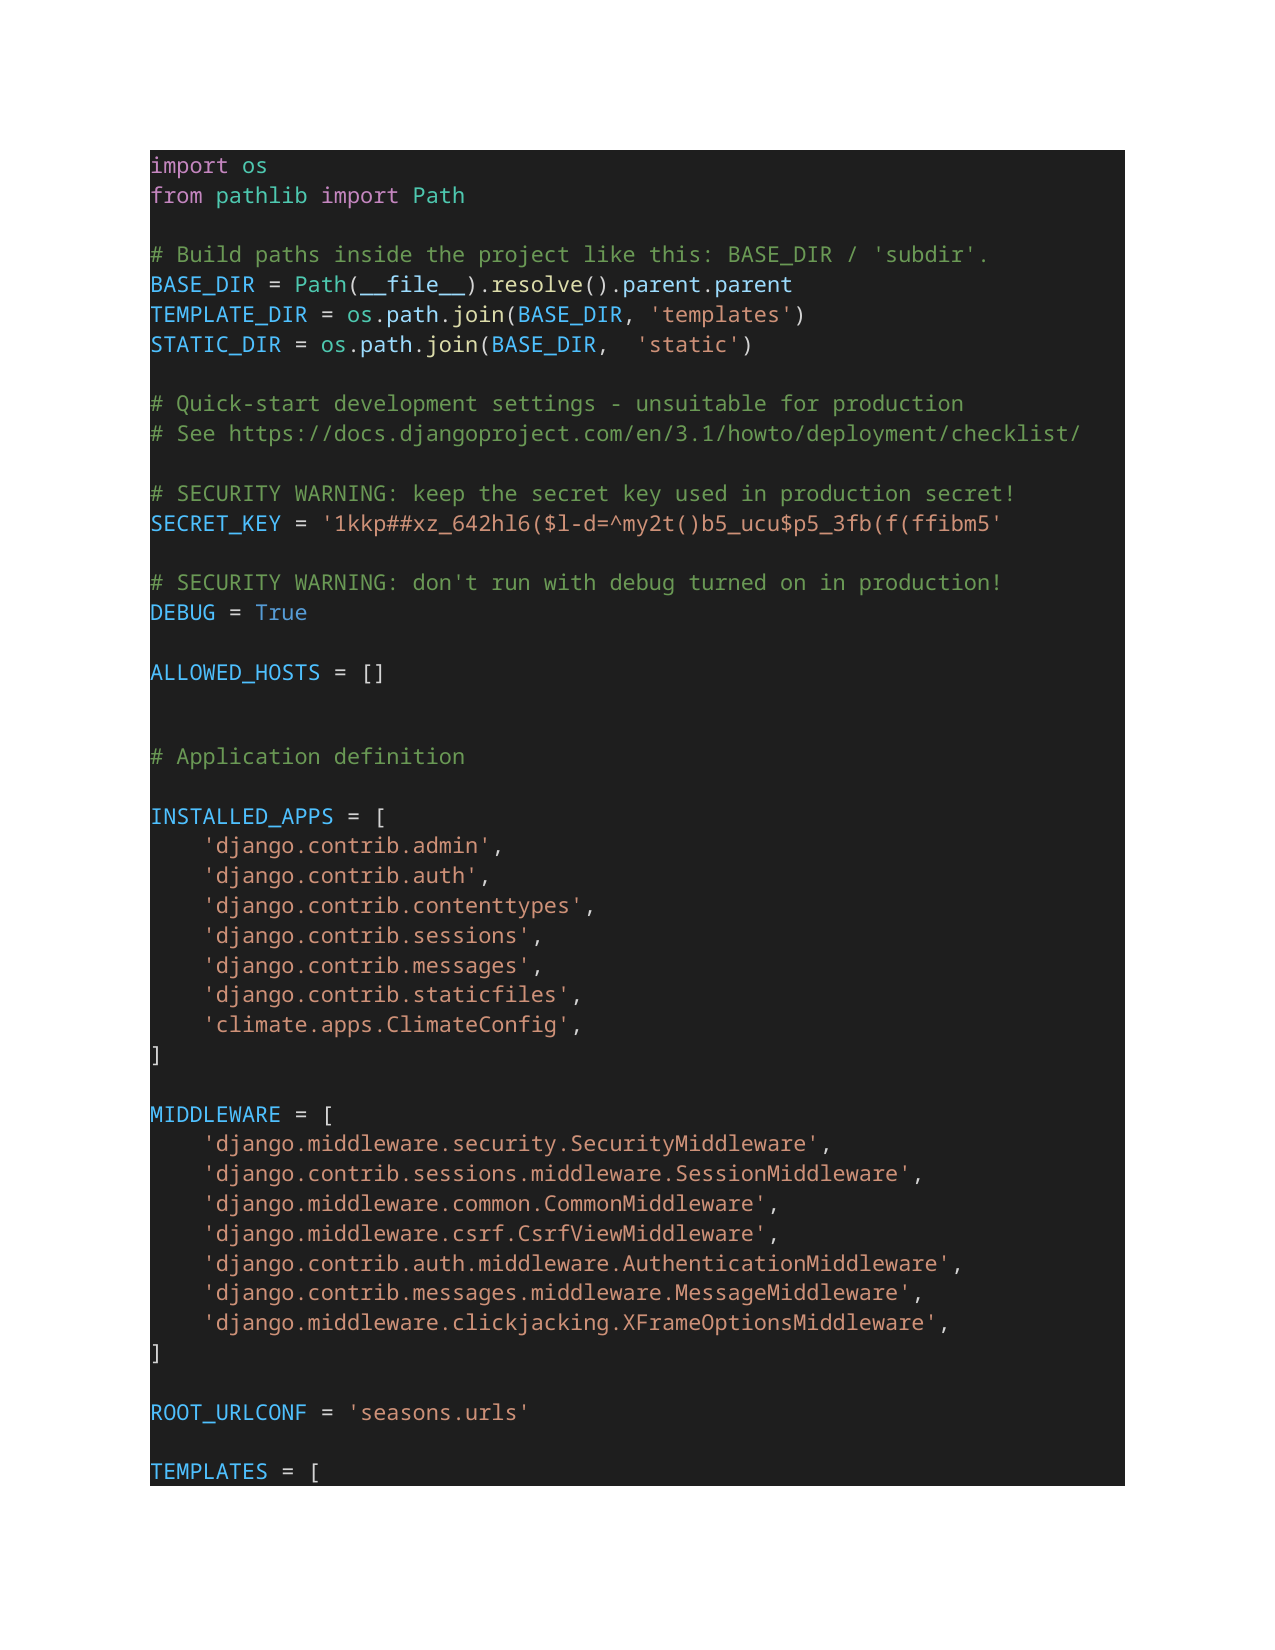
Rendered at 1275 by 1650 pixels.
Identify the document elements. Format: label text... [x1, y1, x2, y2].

text 'django.contrib.staticfiles', [150, 979, 1125, 1009]
text 'django.contrib.auth', [150, 860, 1125, 890]
text 'django.contrib.messages.middleware.MessageMiddleware', [150, 1277, 1125, 1307]
text MIDDLEWARE = [ [150, 1098, 1125, 1128]
text BASE_DIR = Path(__file__).resolve().parent.parent [150, 269, 1125, 299]
text SECRET_KEY = '1kkp##xz_642hl6($l-d=^my2t()b5_ucu$p5_3fb(f(ffibm5' [150, 507, 1125, 537]
text 'django.contrib.admin', [150, 830, 1125, 860]
text # Build paths inside the project like this: BASE_DIR / 'subdir'. [150, 239, 1125, 269]
text 'django.contrib.auth.middleware.AuthenticationMiddleware', [150, 1247, 1125, 1277]
text 'django.middleware.csrf.CsrfViewMiddleware', [150, 1218, 1125, 1247]
text TEMPLATES = [ [150, 1456, 1125, 1486]
text # See https://docs.djangoproject.com/en/3.1/howto/deployment/checklist/ [150, 418, 1125, 448]
text ROOT_URLCONF = 'seasons.urls' [150, 1396, 1125, 1426]
text # SECURITY WARNING: don't run with debug turned on in production! [150, 567, 1125, 597]
text # SECURITY WARNING: keep the secret key used in production secret! [150, 478, 1125, 507]
text # Quick-start development settings - unsuitable for production [150, 388, 1125, 418]
text 'django.contrib.contenttypes', [150, 890, 1125, 920]
text # Application definition [150, 741, 1125, 771]
text TEMPLATE_DIR = os.path.join(BASE_DIR, 'templates') [150, 299, 1125, 329]
text 'django.contrib.messages', [150, 949, 1125, 979]
text import os [150, 150, 1125, 180]
text ] [150, 1039, 1125, 1069]
text 'climate.apps.ClimateConfig', [150, 1009, 1125, 1039]
text 'django.middleware.security.SecurityMiddleware', [150, 1128, 1125, 1158]
text 'django.contrib.sessions.middleware.SessionMiddleware', [150, 1158, 1125, 1188]
text 'django.middleware.clickjacking.XFrameOptionsMiddleware', [150, 1307, 1125, 1337]
text STATIC_DIR = os.path.join(BASE_DIR, 'static') [150, 329, 1125, 358]
text 'django.contrib.sessions', [150, 920, 1125, 949]
text 'django.middleware.common.CommonMiddleware', [150, 1188, 1125, 1218]
text from pathlib import Path [150, 180, 1125, 209]
text ALLOWED_HOSTS = [] [150, 656, 1125, 686]
text ] [150, 1337, 1125, 1367]
text INSTALLED_APPS = [ [150, 801, 1125, 830]
text DEBUG = True [150, 597, 1125, 627]
